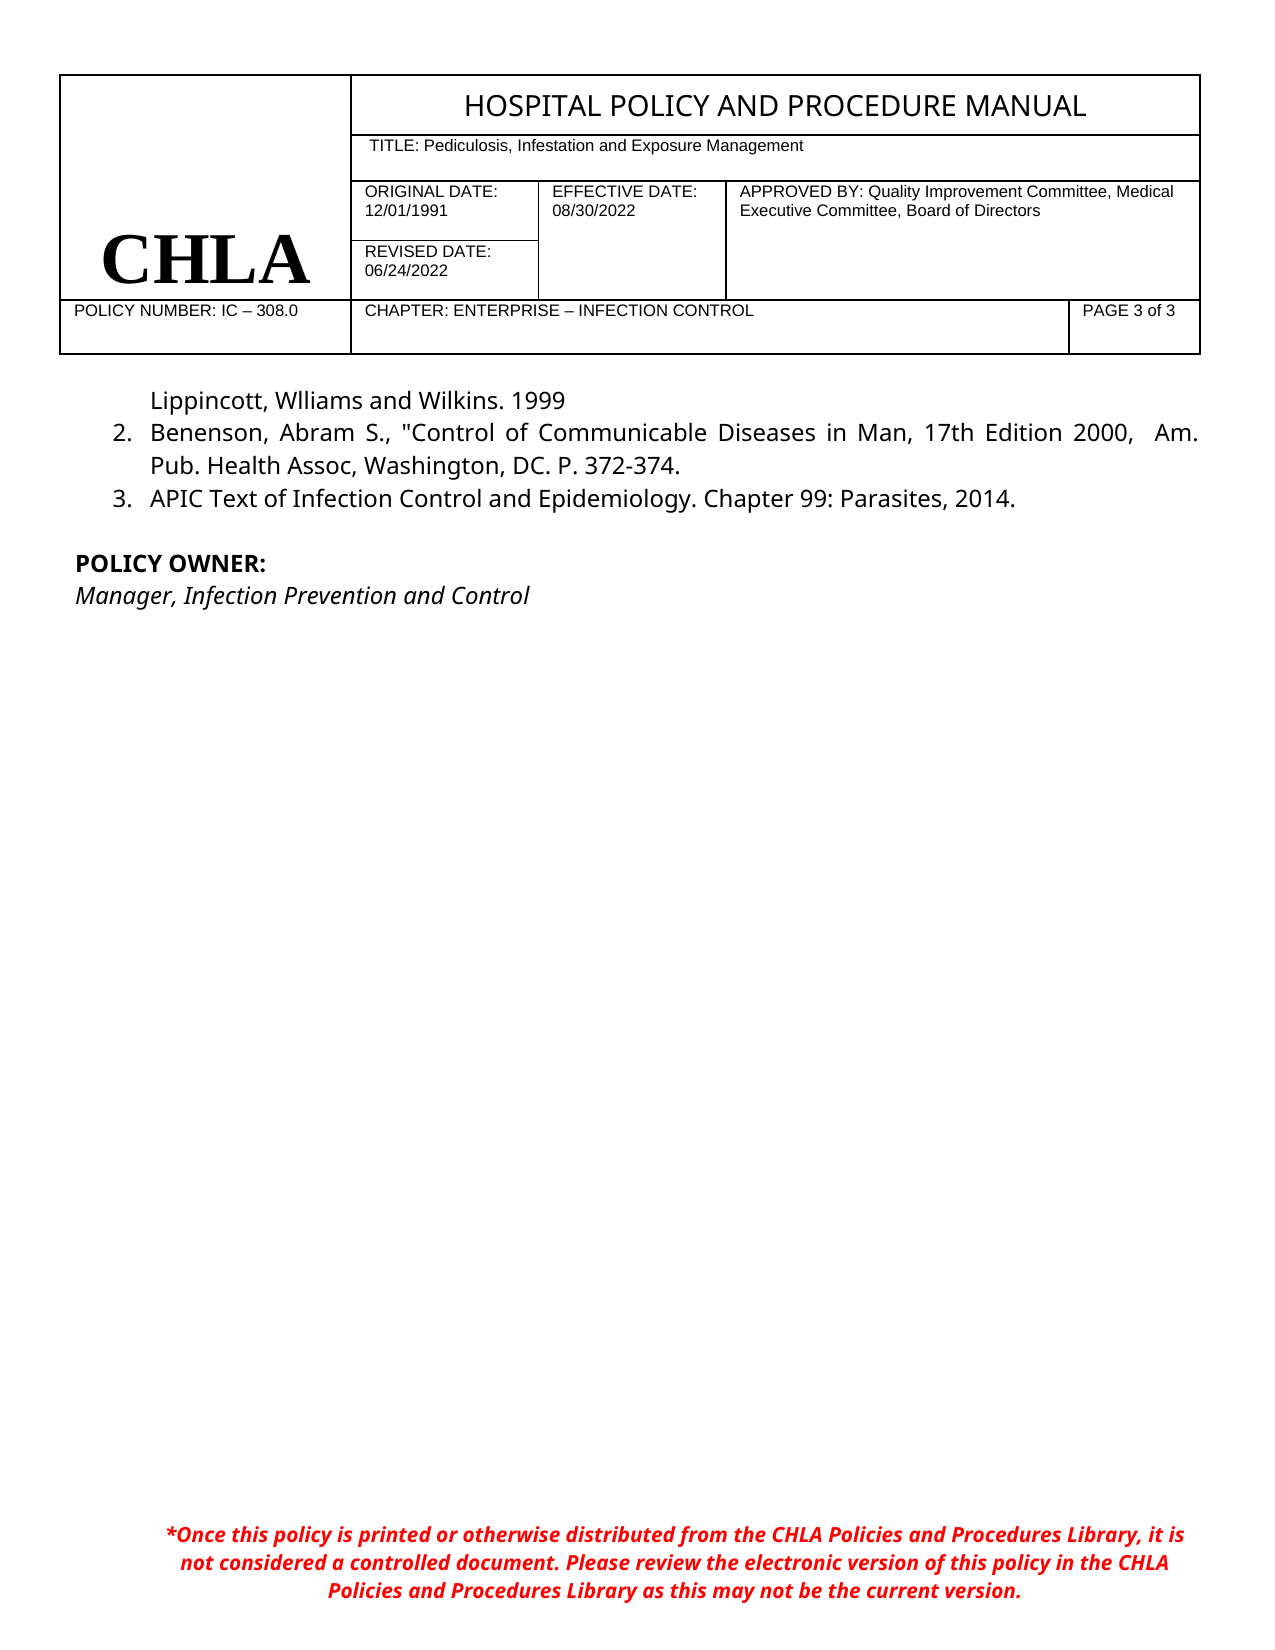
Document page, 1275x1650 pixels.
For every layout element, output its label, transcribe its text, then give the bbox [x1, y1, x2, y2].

text POLICY OWNER: [75, 547, 1200, 579]
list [112, 383, 1200, 416]
list Benenson, Abram S., "Control of Communicable Diseases in Man, 17th Edition 2000, Am. Pub. Health Assoc, Washington, DC. P. 372-374. [112, 416, 1200, 481]
list APIC Text of Infection Control and Epidemiology. Chapter 99: Parasites, 2014. [112, 481, 1200, 514]
text Manager, Infection Prevention and Control [75, 579, 1200, 612]
